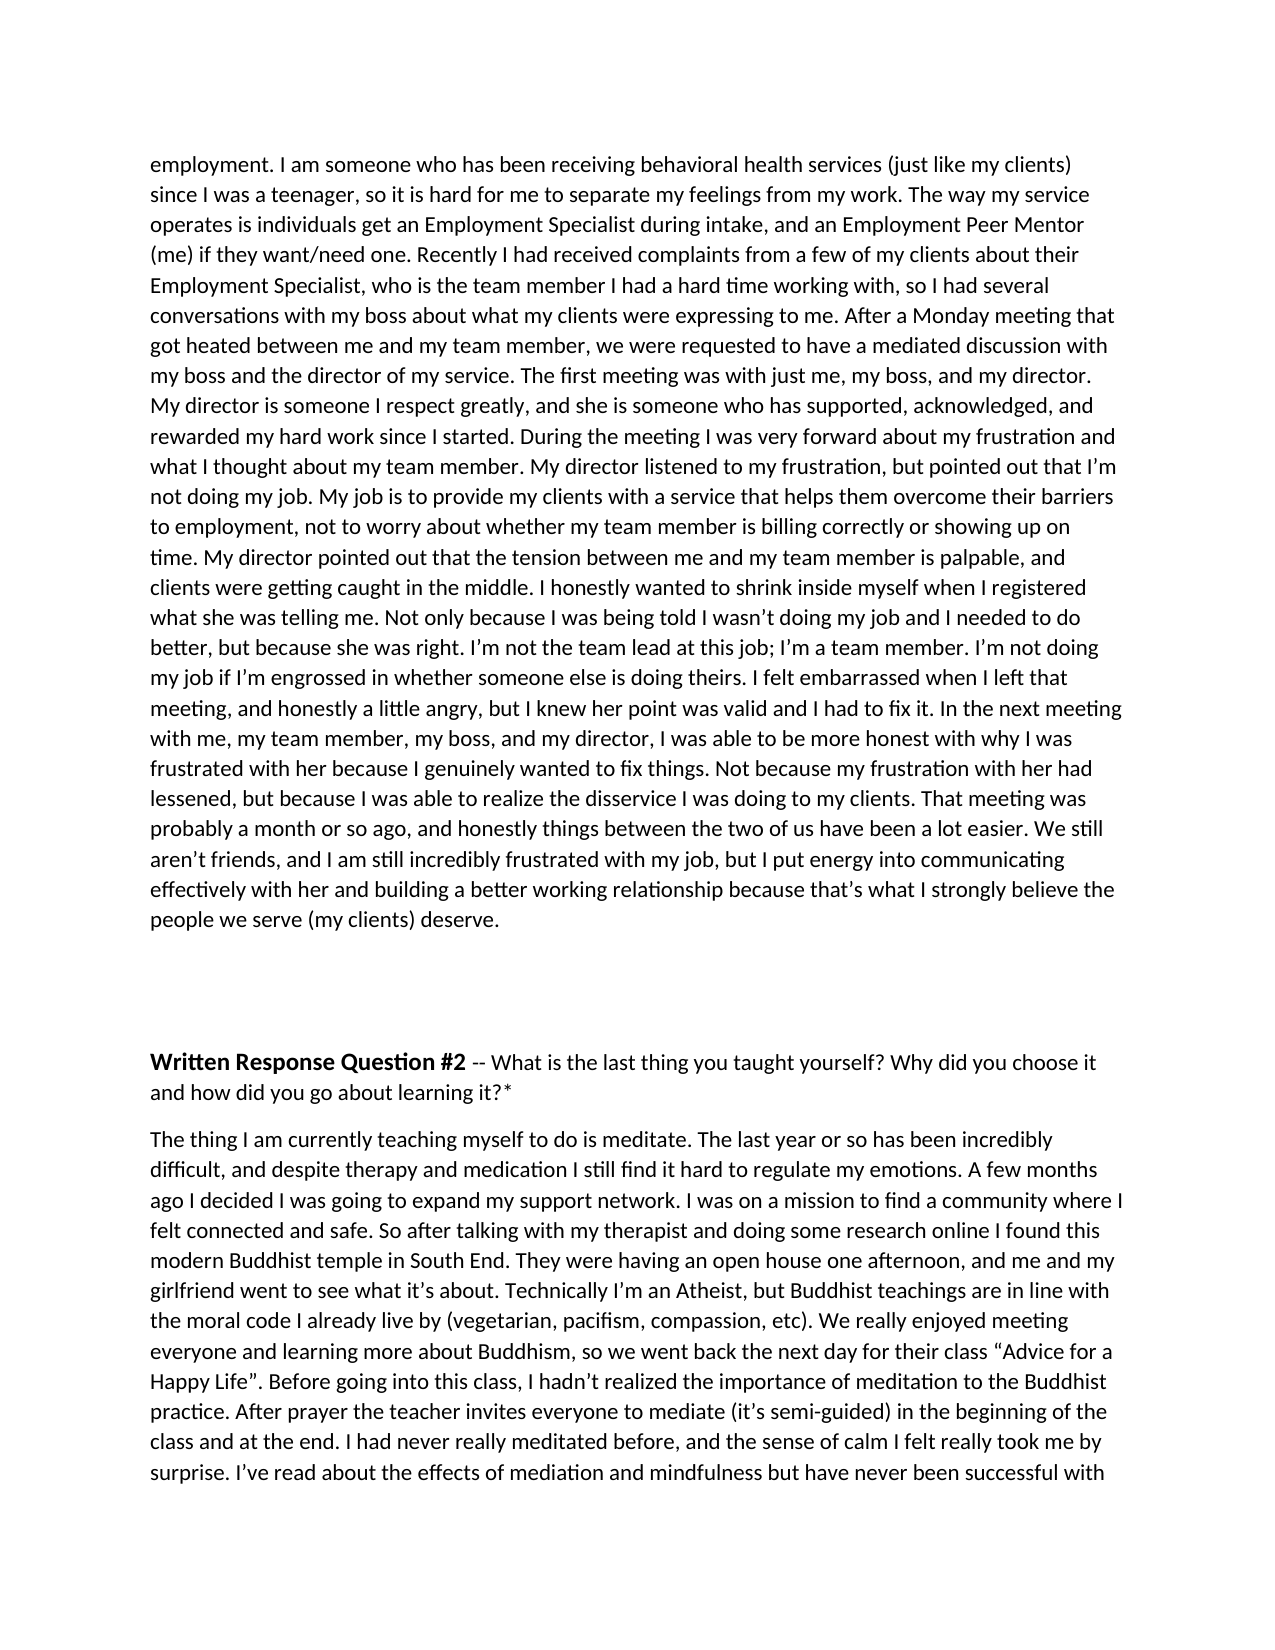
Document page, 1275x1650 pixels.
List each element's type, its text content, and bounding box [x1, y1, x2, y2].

text Written Response Question #2 -- What is the last thing you taught yourself? Why did you choose it and how did you go about learning it?* [150, 1046, 1125, 1107]
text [150, 150, 1125, 933]
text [150, 1125, 1125, 1486]
